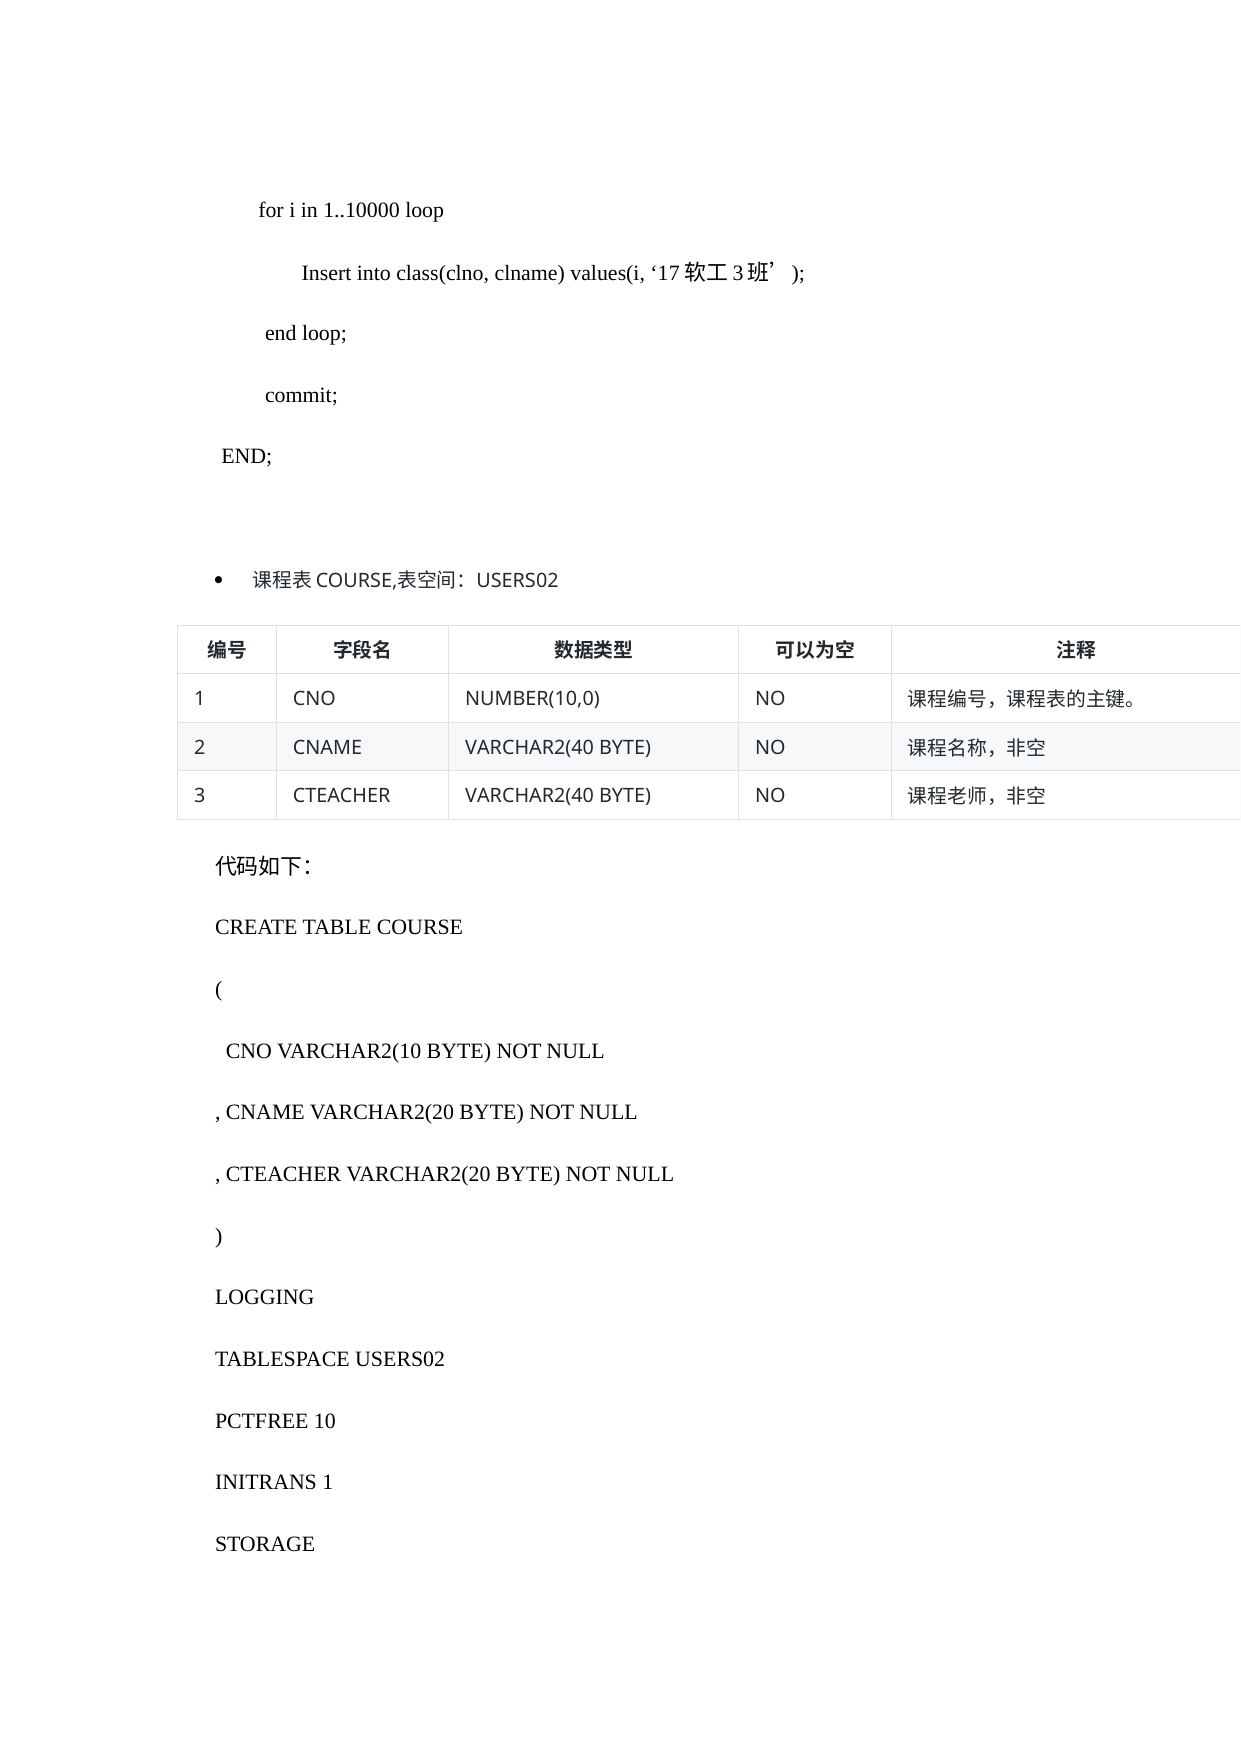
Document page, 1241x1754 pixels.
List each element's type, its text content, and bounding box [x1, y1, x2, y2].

table_header 数据类型 [449, 626, 738, 673]
table_header 注释 [892, 626, 1240, 673]
text for i in 1..10000 loop [215, 193, 1087, 225]
table_cell CTEACHER [277, 771, 448, 819]
table_cell NUMBER(10,0) [449, 674, 738, 722]
table_cell CNAME [277, 723, 448, 770]
table_cell NO [739, 771, 891, 819]
text , CNAME VARCHAR2(20 BYTE) NOT NULL [215, 1096, 1087, 1128]
table_cell 1 [178, 674, 276, 722]
table_cell 2 [178, 723, 276, 770]
text Insert into class(clno, clname) values(i, ‘17软工3班’); [215, 254, 1087, 287]
table_cell VARCHAR2(40 BYTE) [449, 723, 738, 770]
text END; [177, 439, 1087, 472]
text commit; [221, 378, 1087, 410]
table_cell 课程名称，非空 [892, 723, 1240, 770]
text CNO VARCHAR2(10 BYTE) NOT NULL [215, 1034, 1087, 1066]
list 课程表COURSE,表空间：USERS02 [215, 563, 1087, 595]
table_cell NO [739, 674, 891, 722]
text INITRANS 1 [215, 1466, 1087, 1498]
text end loop; [221, 316, 1087, 349]
table_header 编号 [178, 626, 276, 673]
text STORAGE [215, 1527, 1087, 1560]
text LOGGING [215, 1281, 1087, 1313]
table_cell 课程编号，课程表的主键。 [892, 674, 1240, 722]
table_header 字段名 [277, 626, 448, 673]
text ( [215, 972, 1087, 1005]
table_cell 课程老师，非空 [892, 771, 1240, 819]
text TABLESPACE USERS02 [215, 1342, 1087, 1375]
text PCTFREE 10 [215, 1404, 1087, 1436]
table_cell 3 [178, 771, 276, 819]
text CREATE TABLE COURSE [215, 911, 1087, 943]
table_cell NO [739, 723, 891, 770]
table_header 可以为空 [739, 626, 891, 673]
table_cell CNO [277, 674, 448, 722]
text , CTEACHER VARCHAR2(20 BYTE) NOT NULL [215, 1157, 1087, 1190]
text ) [215, 1219, 1087, 1251]
text 代码如下： [215, 849, 1087, 881]
table_cell VARCHAR2(40 BYTE) [449, 771, 738, 819]
